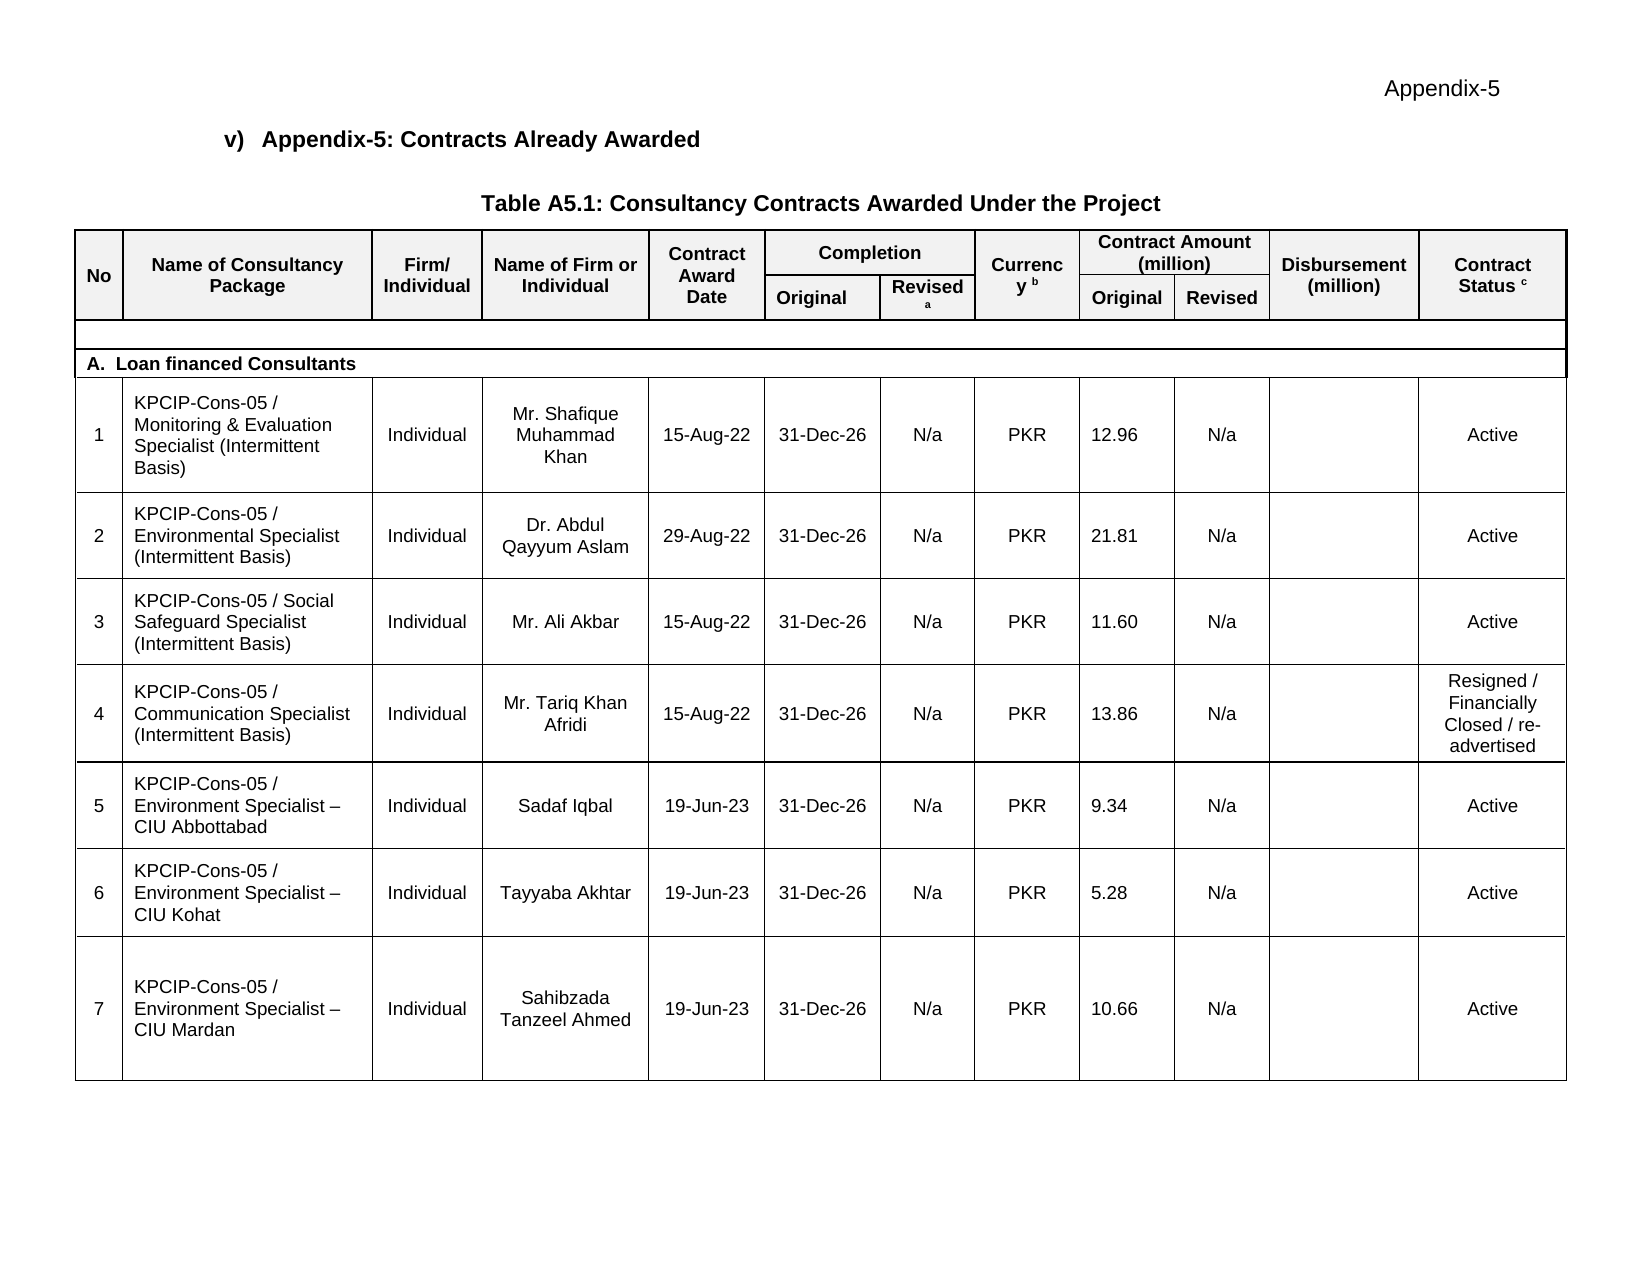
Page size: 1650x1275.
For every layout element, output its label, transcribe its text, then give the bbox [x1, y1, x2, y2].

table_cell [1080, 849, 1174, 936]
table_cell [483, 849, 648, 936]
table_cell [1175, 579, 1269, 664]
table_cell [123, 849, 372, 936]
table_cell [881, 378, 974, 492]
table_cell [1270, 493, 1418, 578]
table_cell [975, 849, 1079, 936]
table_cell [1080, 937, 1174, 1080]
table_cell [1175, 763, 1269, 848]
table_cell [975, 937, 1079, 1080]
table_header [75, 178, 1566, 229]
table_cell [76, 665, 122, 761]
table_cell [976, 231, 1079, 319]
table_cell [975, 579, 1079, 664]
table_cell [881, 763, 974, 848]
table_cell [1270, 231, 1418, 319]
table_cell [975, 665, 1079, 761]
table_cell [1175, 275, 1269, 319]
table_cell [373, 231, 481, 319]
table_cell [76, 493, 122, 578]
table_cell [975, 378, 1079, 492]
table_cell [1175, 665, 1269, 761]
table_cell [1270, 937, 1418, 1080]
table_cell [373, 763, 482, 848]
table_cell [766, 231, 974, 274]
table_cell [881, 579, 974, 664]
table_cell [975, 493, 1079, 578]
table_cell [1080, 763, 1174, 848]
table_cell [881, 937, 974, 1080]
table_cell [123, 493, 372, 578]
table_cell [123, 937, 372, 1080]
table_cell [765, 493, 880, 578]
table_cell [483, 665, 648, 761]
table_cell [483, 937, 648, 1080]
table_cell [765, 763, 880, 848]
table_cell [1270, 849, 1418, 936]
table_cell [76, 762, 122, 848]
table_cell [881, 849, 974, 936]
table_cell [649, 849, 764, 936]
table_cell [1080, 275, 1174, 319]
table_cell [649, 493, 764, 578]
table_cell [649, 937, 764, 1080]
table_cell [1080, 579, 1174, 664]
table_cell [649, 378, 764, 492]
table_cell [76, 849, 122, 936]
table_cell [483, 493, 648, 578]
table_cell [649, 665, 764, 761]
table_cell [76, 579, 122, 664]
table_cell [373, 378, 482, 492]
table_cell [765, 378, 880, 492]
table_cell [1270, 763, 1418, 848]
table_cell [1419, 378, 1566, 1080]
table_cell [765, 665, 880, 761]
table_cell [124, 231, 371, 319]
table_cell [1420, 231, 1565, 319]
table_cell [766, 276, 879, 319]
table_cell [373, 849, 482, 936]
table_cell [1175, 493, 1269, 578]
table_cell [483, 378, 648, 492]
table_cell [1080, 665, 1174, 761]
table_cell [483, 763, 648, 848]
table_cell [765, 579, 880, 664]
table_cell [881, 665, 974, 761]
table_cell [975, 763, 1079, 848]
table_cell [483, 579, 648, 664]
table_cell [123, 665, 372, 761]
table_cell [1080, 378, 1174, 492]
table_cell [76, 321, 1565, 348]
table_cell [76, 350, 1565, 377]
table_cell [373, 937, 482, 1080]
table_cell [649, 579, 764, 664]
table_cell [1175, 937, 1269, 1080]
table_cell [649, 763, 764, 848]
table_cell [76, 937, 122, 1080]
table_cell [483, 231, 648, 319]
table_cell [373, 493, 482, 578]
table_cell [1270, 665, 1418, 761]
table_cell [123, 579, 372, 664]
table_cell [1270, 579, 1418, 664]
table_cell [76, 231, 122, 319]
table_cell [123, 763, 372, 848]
subtitle Appendix-5: Contracts Already Awarded [224, 126, 1500, 153]
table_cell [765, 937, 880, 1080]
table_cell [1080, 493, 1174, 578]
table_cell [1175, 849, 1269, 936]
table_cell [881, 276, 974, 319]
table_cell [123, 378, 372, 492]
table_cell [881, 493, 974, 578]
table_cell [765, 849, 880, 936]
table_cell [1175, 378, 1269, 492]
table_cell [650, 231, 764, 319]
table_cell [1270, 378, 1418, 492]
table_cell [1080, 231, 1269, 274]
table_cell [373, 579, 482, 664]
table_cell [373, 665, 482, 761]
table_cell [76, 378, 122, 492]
